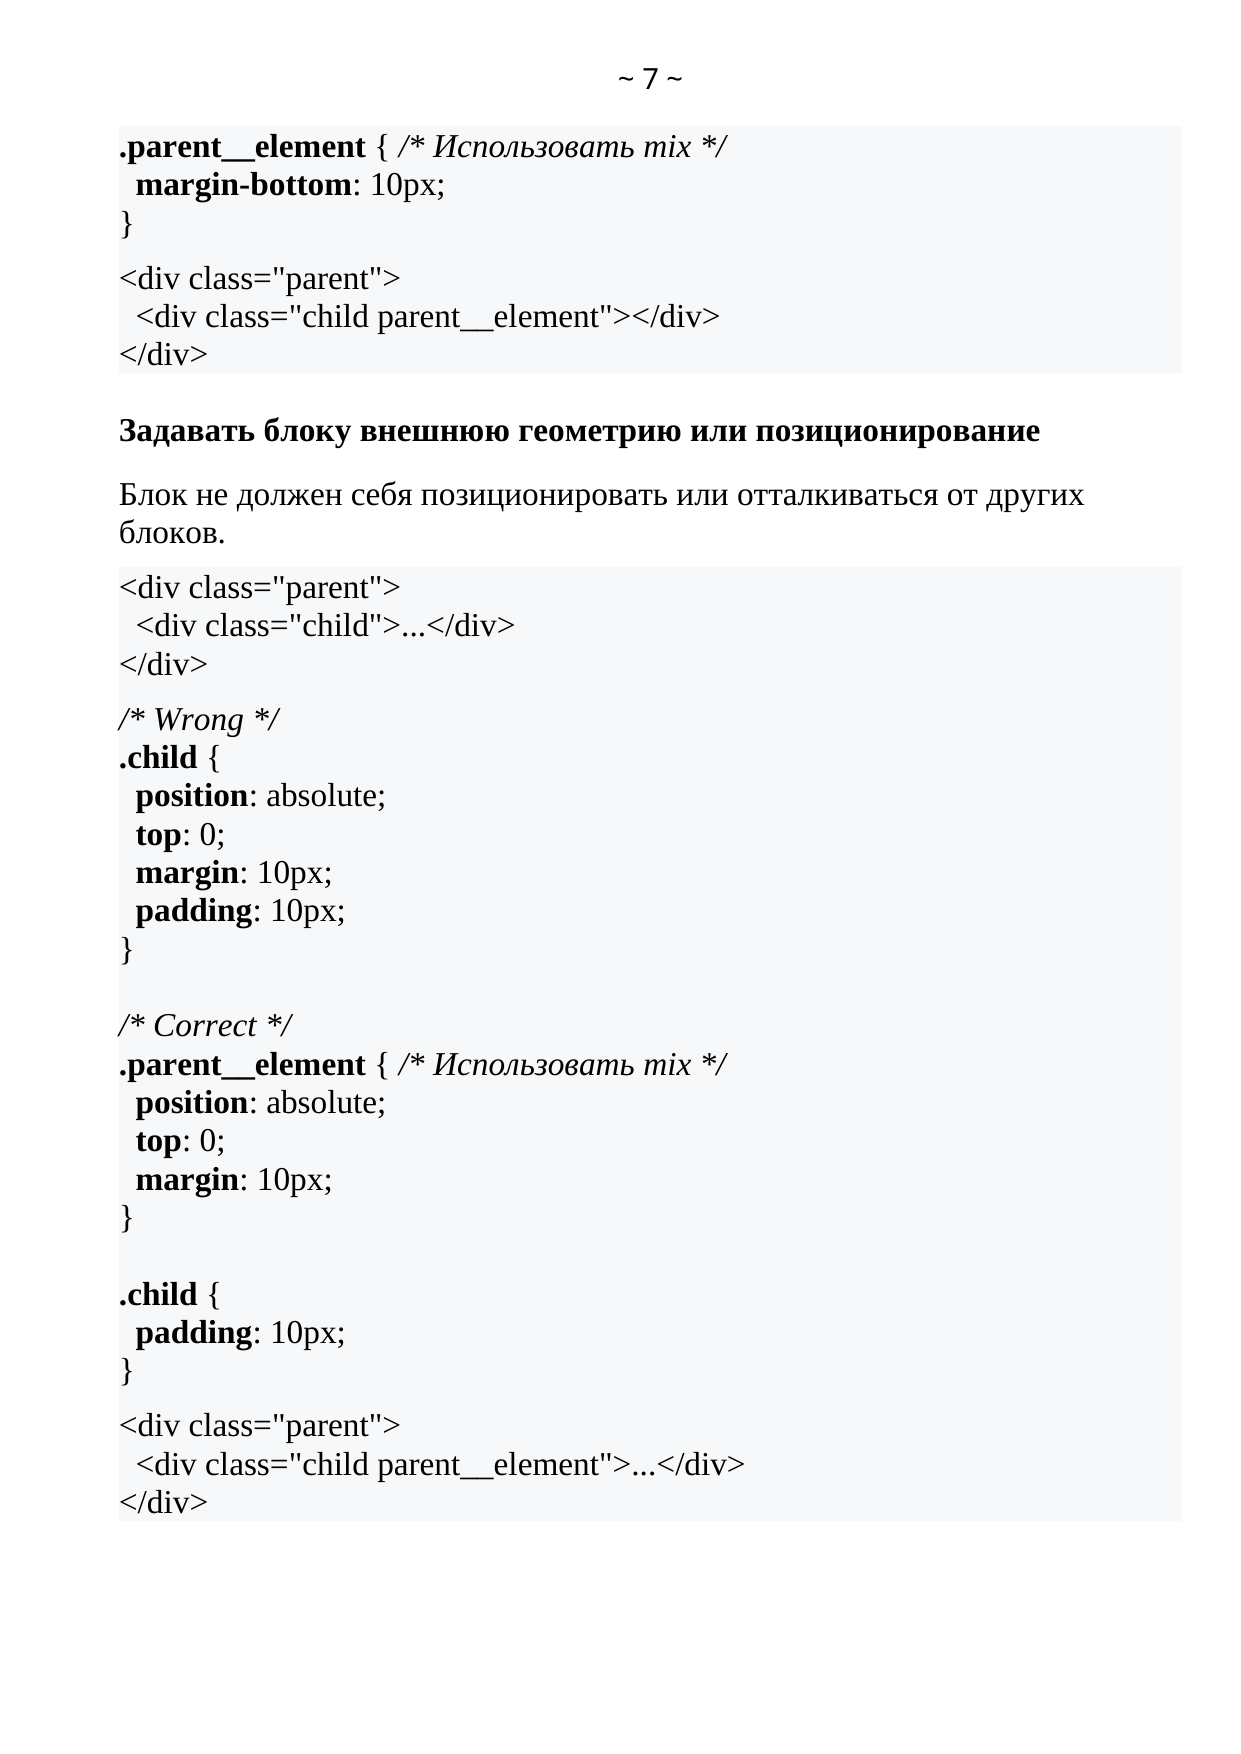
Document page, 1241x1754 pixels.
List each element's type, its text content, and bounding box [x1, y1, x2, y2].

text margin: 10px; [119, 852, 1182, 891]
text top: 0; [119, 1121, 1182, 1159]
text /* Correct */ [119, 1006, 1182, 1044]
text margin-bottom: 10px; [119, 165, 1182, 203]
text <div class="child parent__element">...</div> [119, 1444, 1182, 1482]
text .parent__element { /* Использовать mix */ [119, 126, 1182, 165]
text </div> [119, 1482, 1182, 1521]
text <div class="parent"> [119, 1406, 1182, 1444]
text <div class="child">...</div> [119, 606, 1182, 644]
text <div class="child parent__element"></div> [119, 296, 1182, 335]
text .child { [119, 1274, 1182, 1312]
text Блок не должен себя позиционировать или отталкиваться от других блоков. [119, 474, 1182, 551]
text } [119, 1197, 1182, 1236]
text } [119, 203, 1182, 241]
text } [119, 1351, 1182, 1389]
text padding: 10px; [119, 1312, 1182, 1351]
text /* Wrong */ [119, 699, 1182, 737]
text .child { [119, 737, 1182, 776]
text </div> [119, 644, 1182, 682]
text Задавать блоку внешнюю геометрию или позиционирование [119, 411, 1182, 449]
text position: absolute; [119, 776, 1182, 814]
text padding: 10px; [119, 891, 1182, 929]
text </div> [119, 335, 1182, 373]
text .parent__element { /* Использовать mix */ [119, 1044, 1182, 1082]
text <div class="parent"> [119, 567, 1182, 606]
text position: absolute; [119, 1082, 1182, 1121]
text top: 0; [119, 814, 1182, 852]
text margin: 10px; [119, 1159, 1182, 1197]
text <div class="parent"> [119, 258, 1182, 296]
text } [119, 929, 1182, 967]
